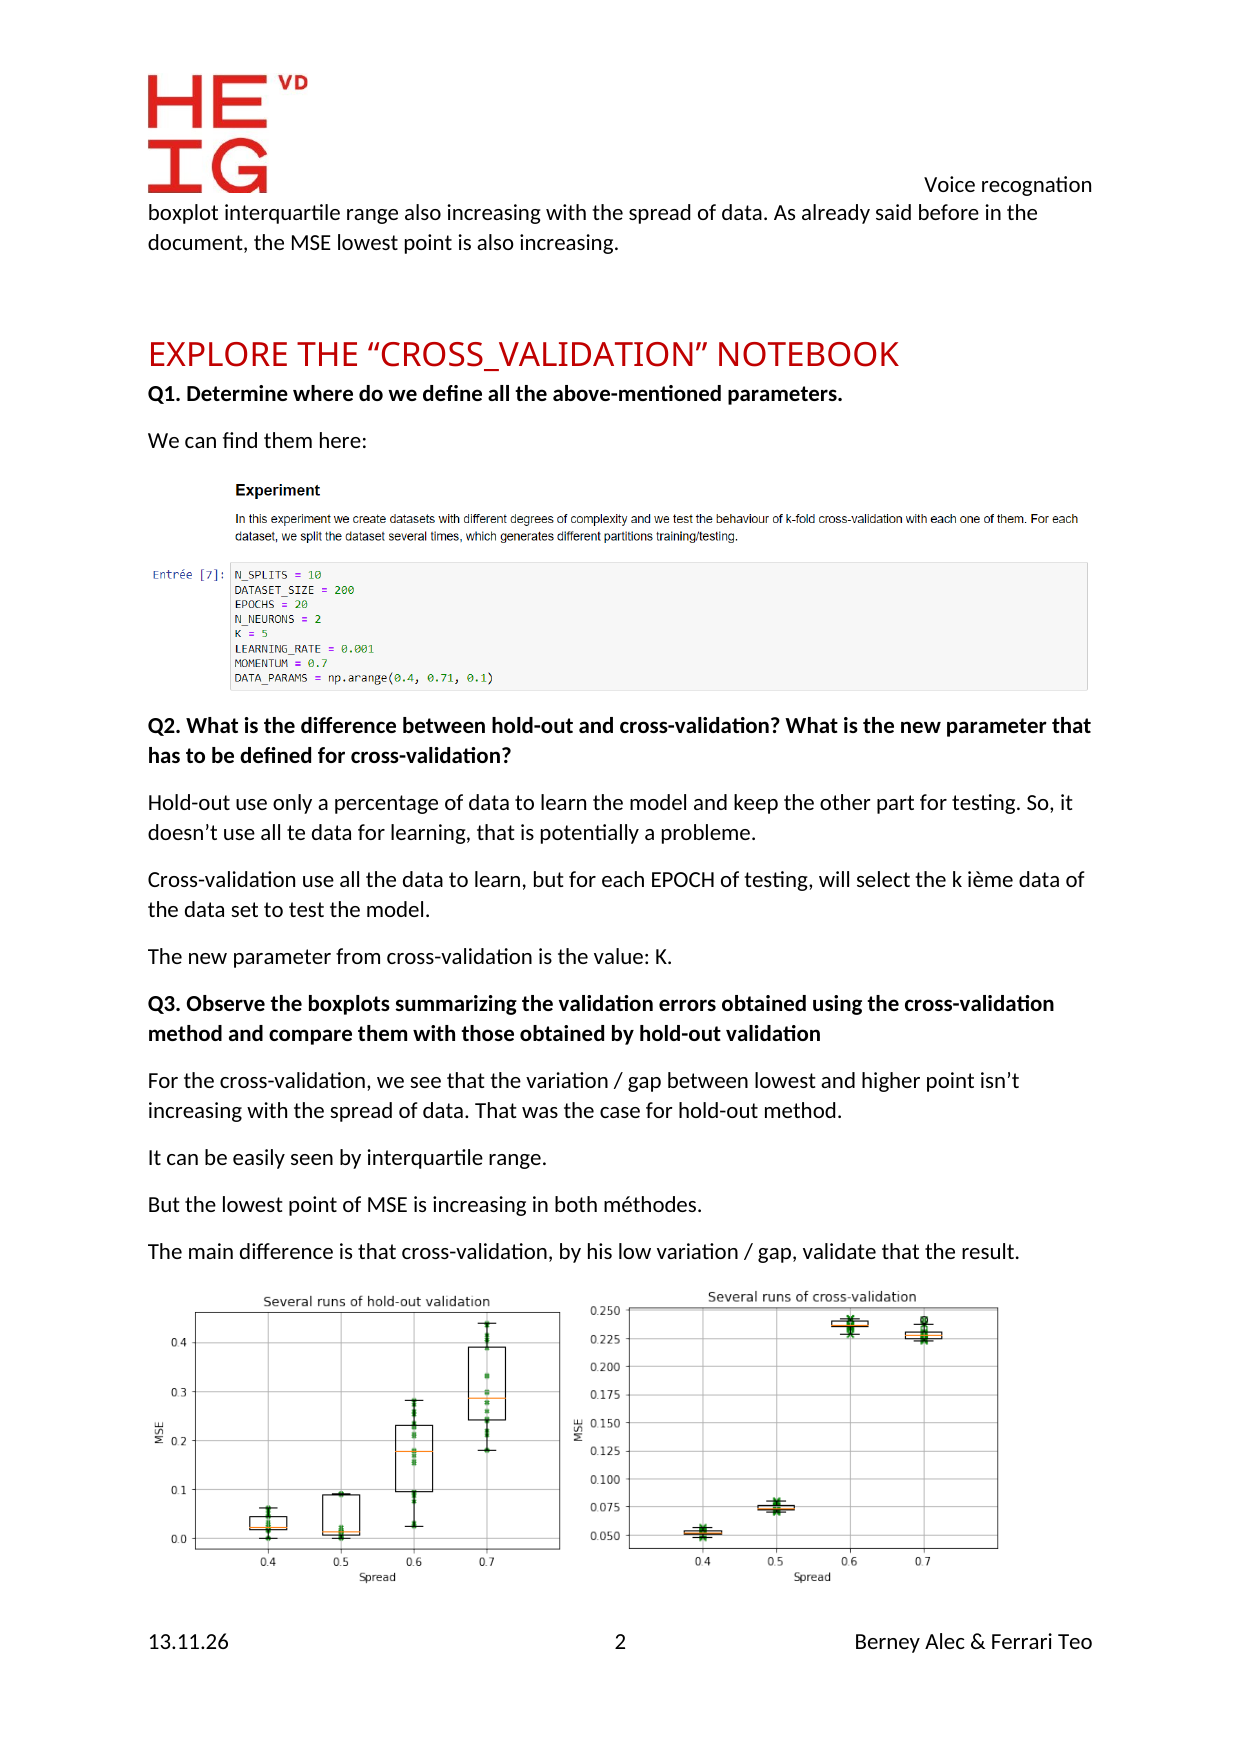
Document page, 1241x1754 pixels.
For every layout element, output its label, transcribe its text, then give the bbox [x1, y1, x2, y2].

picture [147, 473, 1093, 693]
text Cross-validation use all the data to learn, but for each EPOCH of testing, will select the k ième data of the data set to test the model. [148, 865, 1093, 923]
text The new parameter from cross-validation is the value: K. [148, 942, 1093, 970]
text We can find them here: [148, 426, 1093, 454]
text The main difference is that cross-validation, by his low variation / gap, validate that the result. [148, 1237, 1093, 1265]
picture [147, 1284, 1004, 1590]
text Q3. Observe the boxplots summarizing the validation errors obtained using the cross-validation method and compare them with those obtained by hold-out validation [148, 989, 1093, 1047]
text For the cross-validation, we see that the variation / gap between lowest and higher point isn’t increasing with the spread of data. That was the case for hold-out method. [148, 1066, 1093, 1124]
text Q2. What is the difference between hold-out and cross-validation? What is the new parameter that has to be defined for cross-validation? [148, 711, 1093, 769]
text But the lowest point of MSE is increasing in both méthodes. [148, 1190, 1093, 1218]
subtitle EXPLORE THE “CROSS_VALIDATION” NOTEBOOK [148, 331, 1093, 376]
picture [147, 73, 308, 193]
text Q1. Determine where do we define all the above-mentioned parameters. [148, 379, 1093, 407]
text It can be easily seen by interquartile range. [148, 1143, 1093, 1171]
text Hold-out use only a percentage of data to learn the model and keep the other part for testing. So, it doesn’t use all te data for learning, that is potentially a probleme. [148, 788, 1093, 846]
